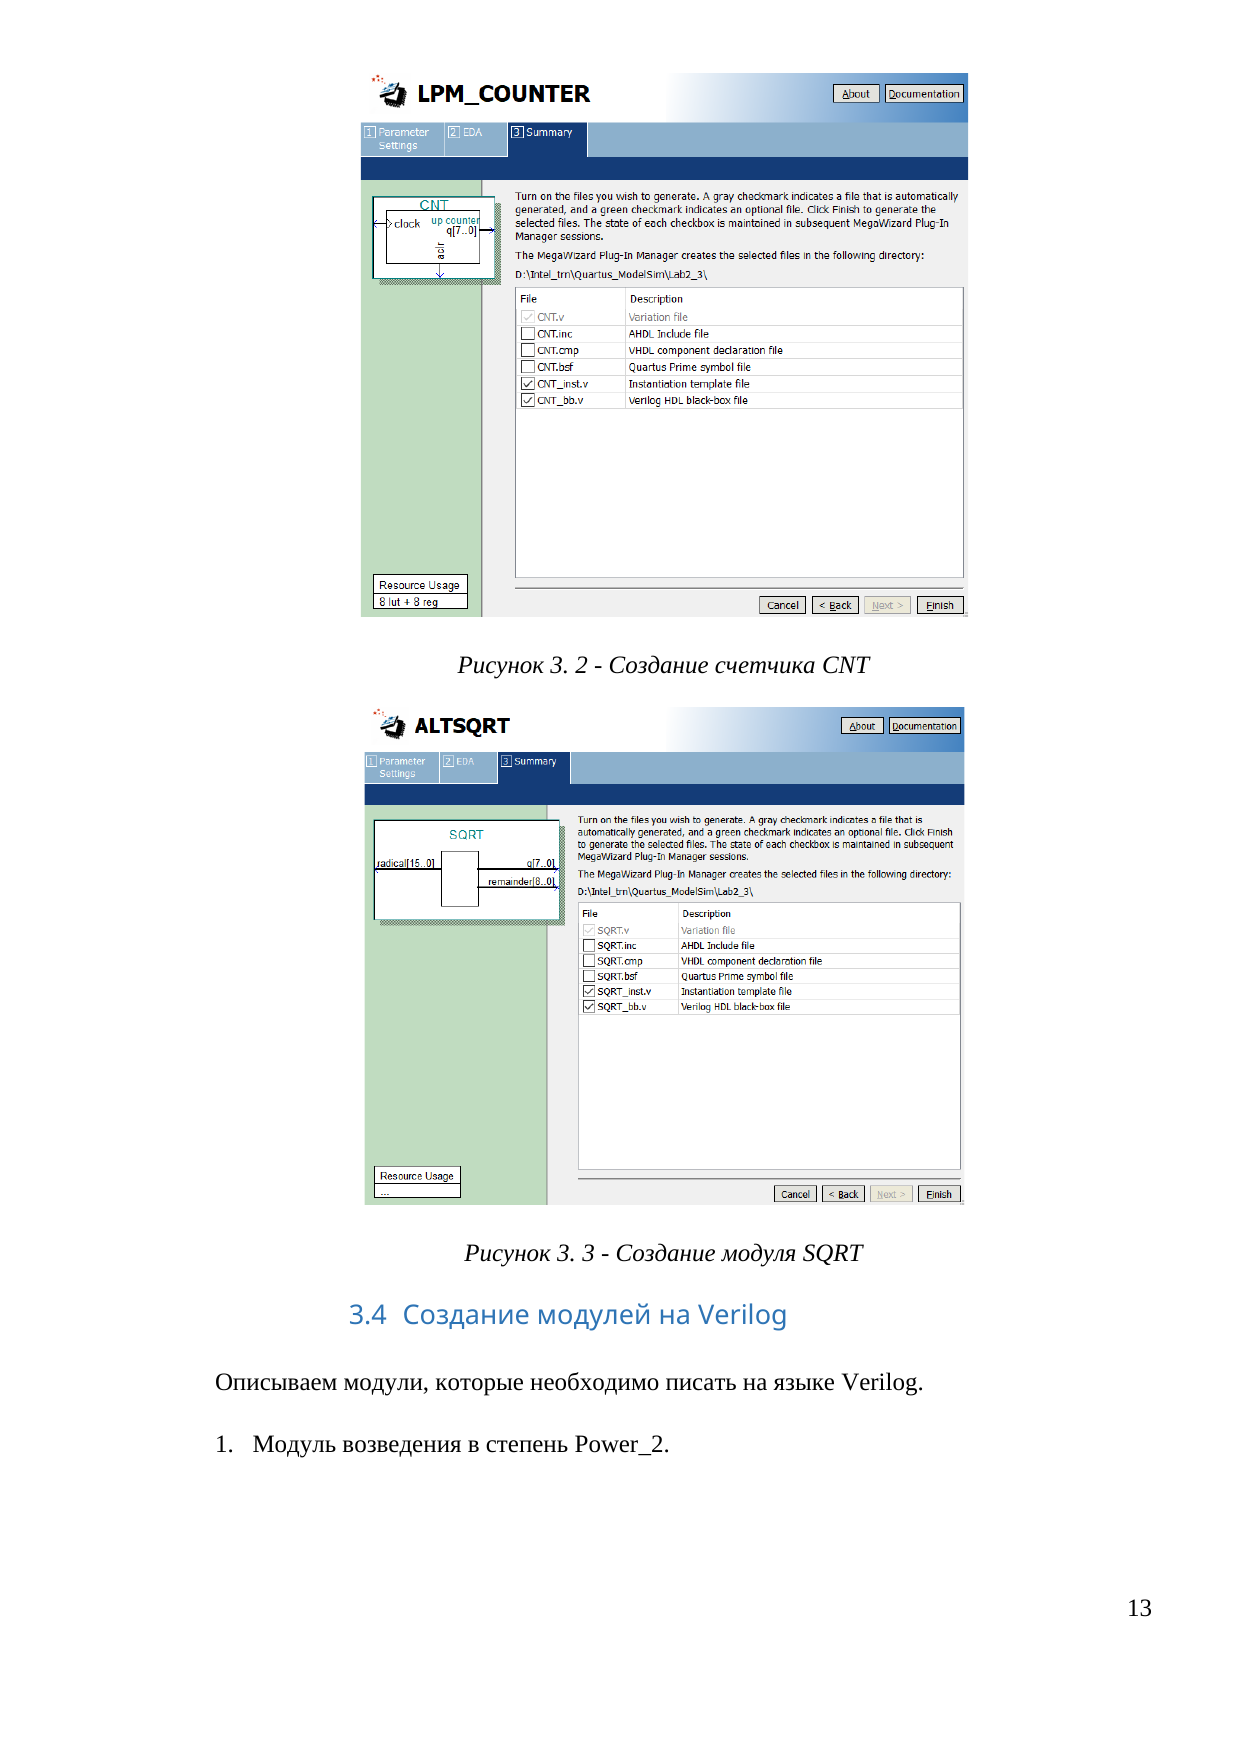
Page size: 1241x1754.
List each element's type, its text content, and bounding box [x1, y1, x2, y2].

subtitle Создание модулей на Verilog [311, 1296, 1152, 1333]
list Модуль возведения в степень Power_2. [215, 1429, 1152, 1458]
picture [364, 707, 965, 1205]
text Рисунок 3. 2 - Создание счетчика CNT [177, 650, 1152, 679]
picture [360, 73, 969, 617]
text Описываем модули, которые необходимо писать на языке Verilog. [177, 1367, 1152, 1396]
text Рисунок 3. 3 - Создание модуля SQRT [177, 1238, 1152, 1267]
